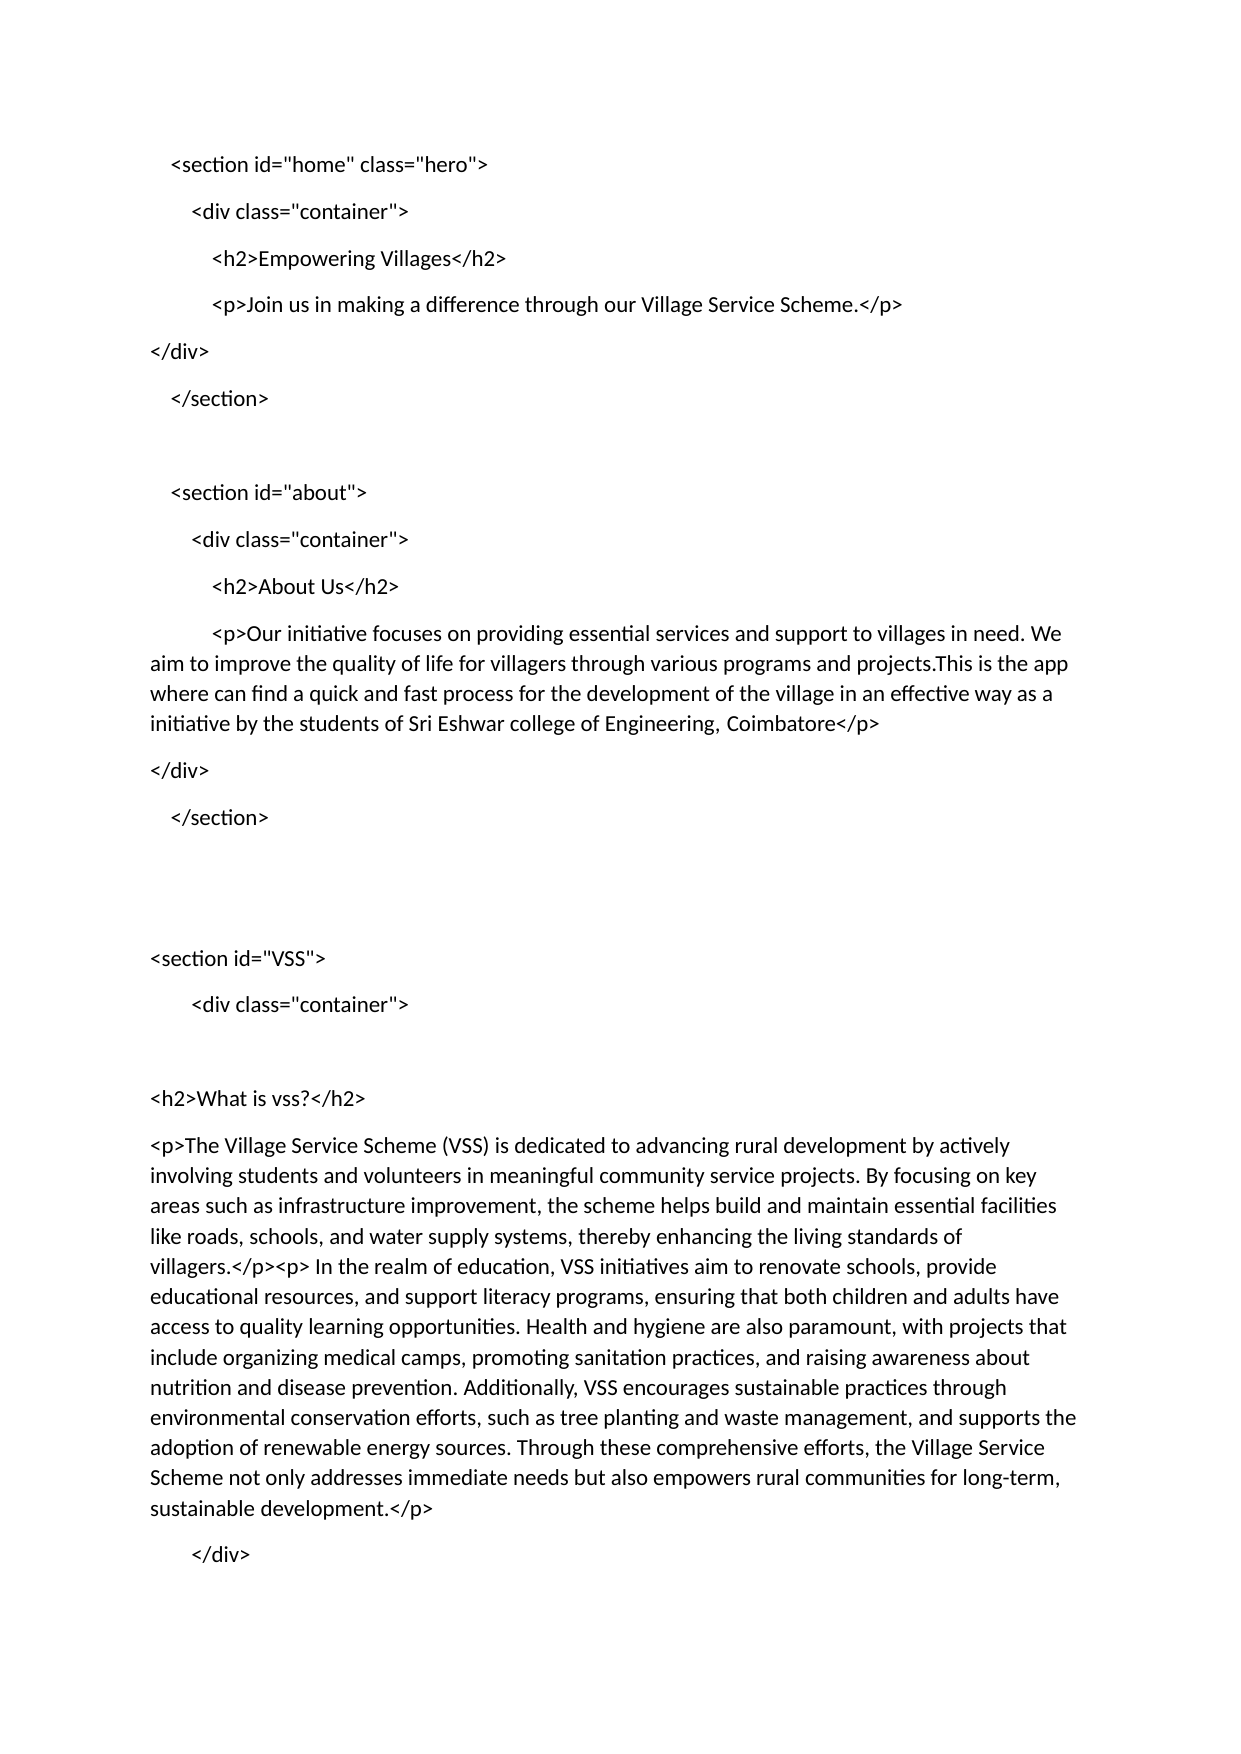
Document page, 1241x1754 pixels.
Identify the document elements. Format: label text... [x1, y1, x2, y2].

text <section id="about"> [150, 478, 1090, 506]
text <p>The Village Service Scheme (VSS) is dedicated to advancing rural development by actively involving students and volunteers in meaningful community service projects. By focusing on key areas such as infrastructure improvement, the scheme helps build and maintain essential facilities like roads, schools, and water supply systems, thereby enhancing the living standards of villagers.</p><p> In the realm of education, VSS initiatives aim to renovate schools, provide educational resources, and support literacy programs, ensuring that both children and adults have access to quality learning opportunities. Health and hygiene are also paramount, with projects that include organizing medical camps, promoting sanitation practices, and raising awareness about nutrition and disease prevention. Additionally, VSS encourages sustainable practices through environmental conservation efforts, such as tree planting and waste management, and supports the adoption of renewable energy sources. Through these comprehensive efforts, the Village Service Scheme not only addresses immediate needs but also empowers rural communities for long-term, sustainable development.</p> [150, 1131, 1090, 1522]
text </div> [150, 756, 1090, 784]
text </div> [150, 337, 1090, 366]
text <p>Our initiative focuses on providing essential services and support to villages in need. We aim to improve the quality of life for villagers through various programs and projects.This is the app where can find a quick and fast process for the development of the village in an effective way as a initiative by the students of Sri Eshwar college of Engineering, Coimbatore</p> [150, 619, 1090, 737]
text </div> [150, 1541, 1090, 1569]
text <div class="container"> [150, 197, 1090, 225]
text <h2>About Us</h2> [150, 572, 1090, 600]
text <div class="container"> [150, 991, 1090, 1019]
text <div class="container"> [150, 525, 1090, 553]
text <h2>What is vss?</h2> [150, 1084, 1090, 1112]
text <section id="home" class="hero"> [150, 150, 1090, 178]
text <p>Join us in making a difference through our Village Service Scheme.</p> [150, 291, 1090, 319]
text </section> [150, 384, 1090, 412]
text <h2>Empowering Villages</h2> [150, 244, 1090, 272]
text <section id="VSS"> [150, 944, 1090, 972]
text </section> [150, 803, 1090, 831]
